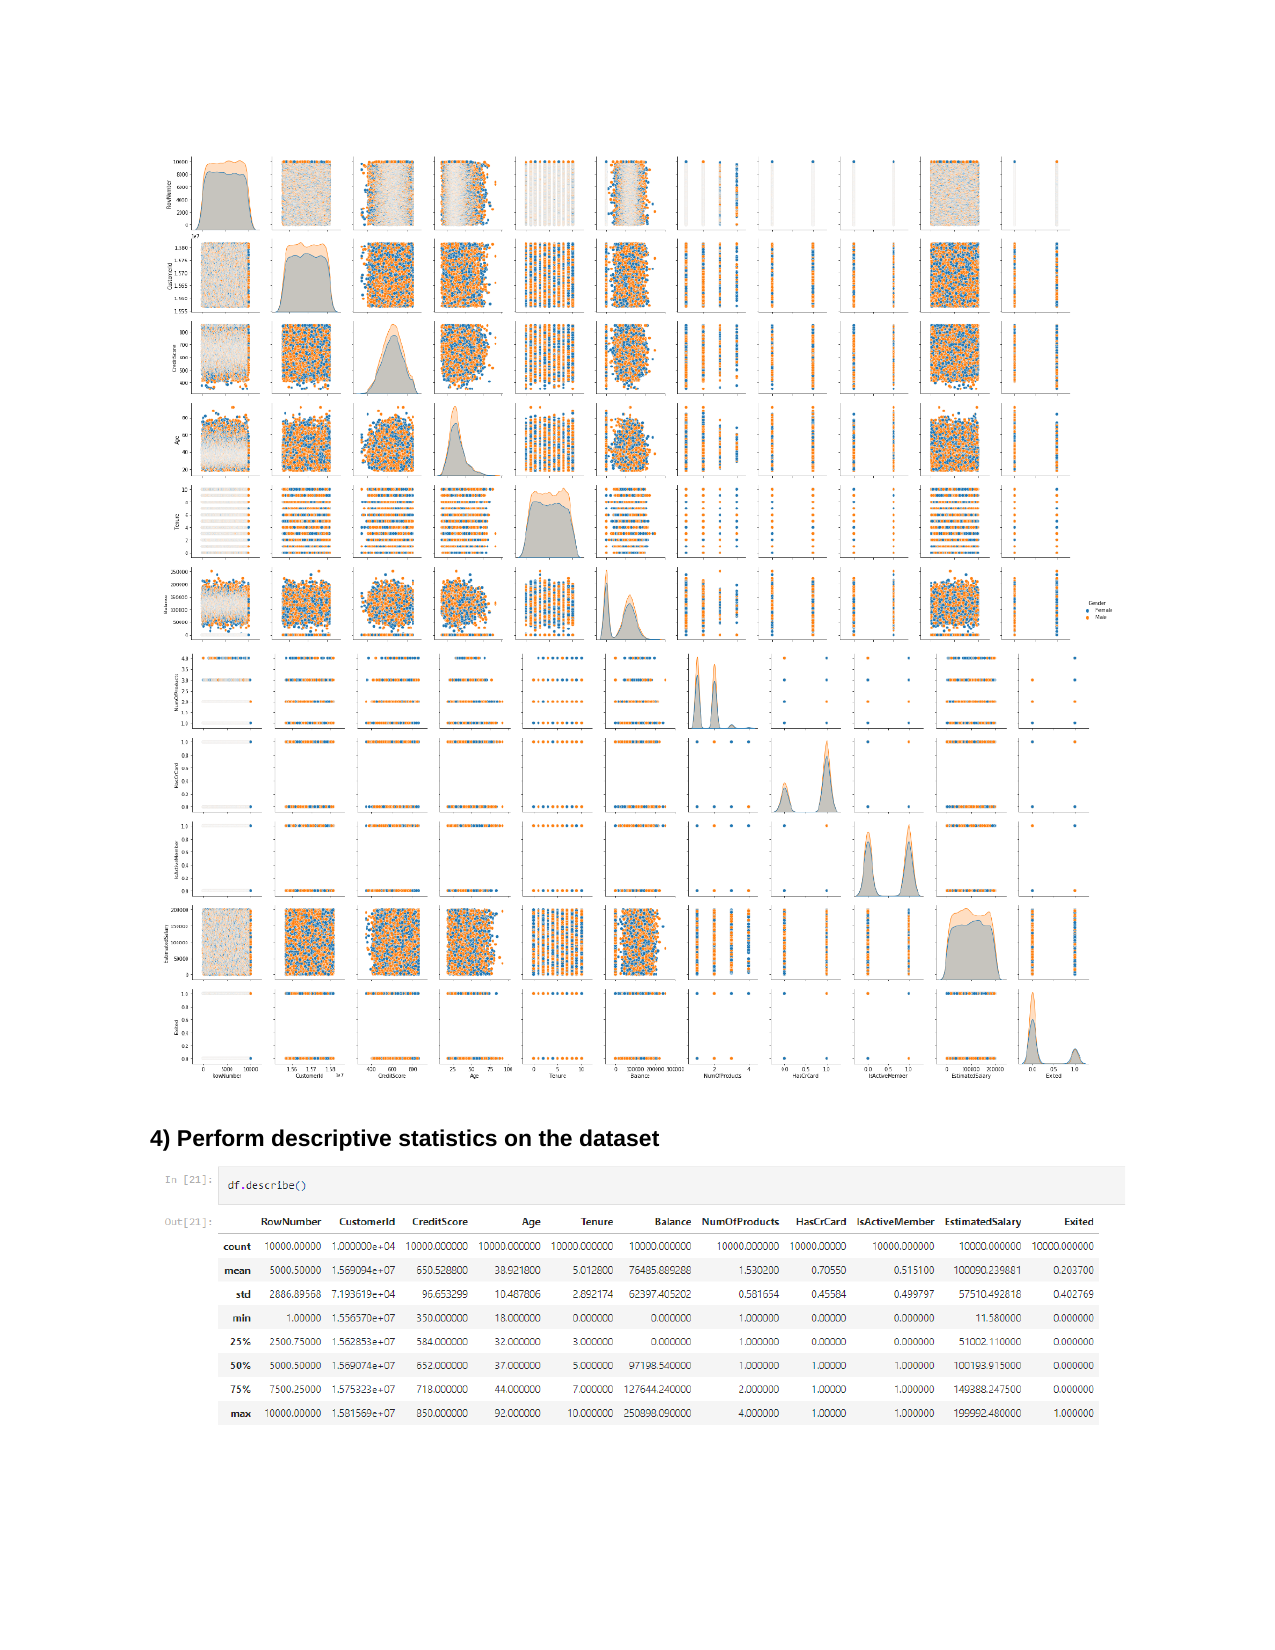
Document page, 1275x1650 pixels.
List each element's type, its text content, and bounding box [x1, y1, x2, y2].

text 4) Perform descriptive statistics on the dataset [150, 1125, 1125, 1152]
picture [150, 1155, 1125, 1437]
picture [150, 647, 1125, 1092]
picture [150, 150, 1125, 644]
